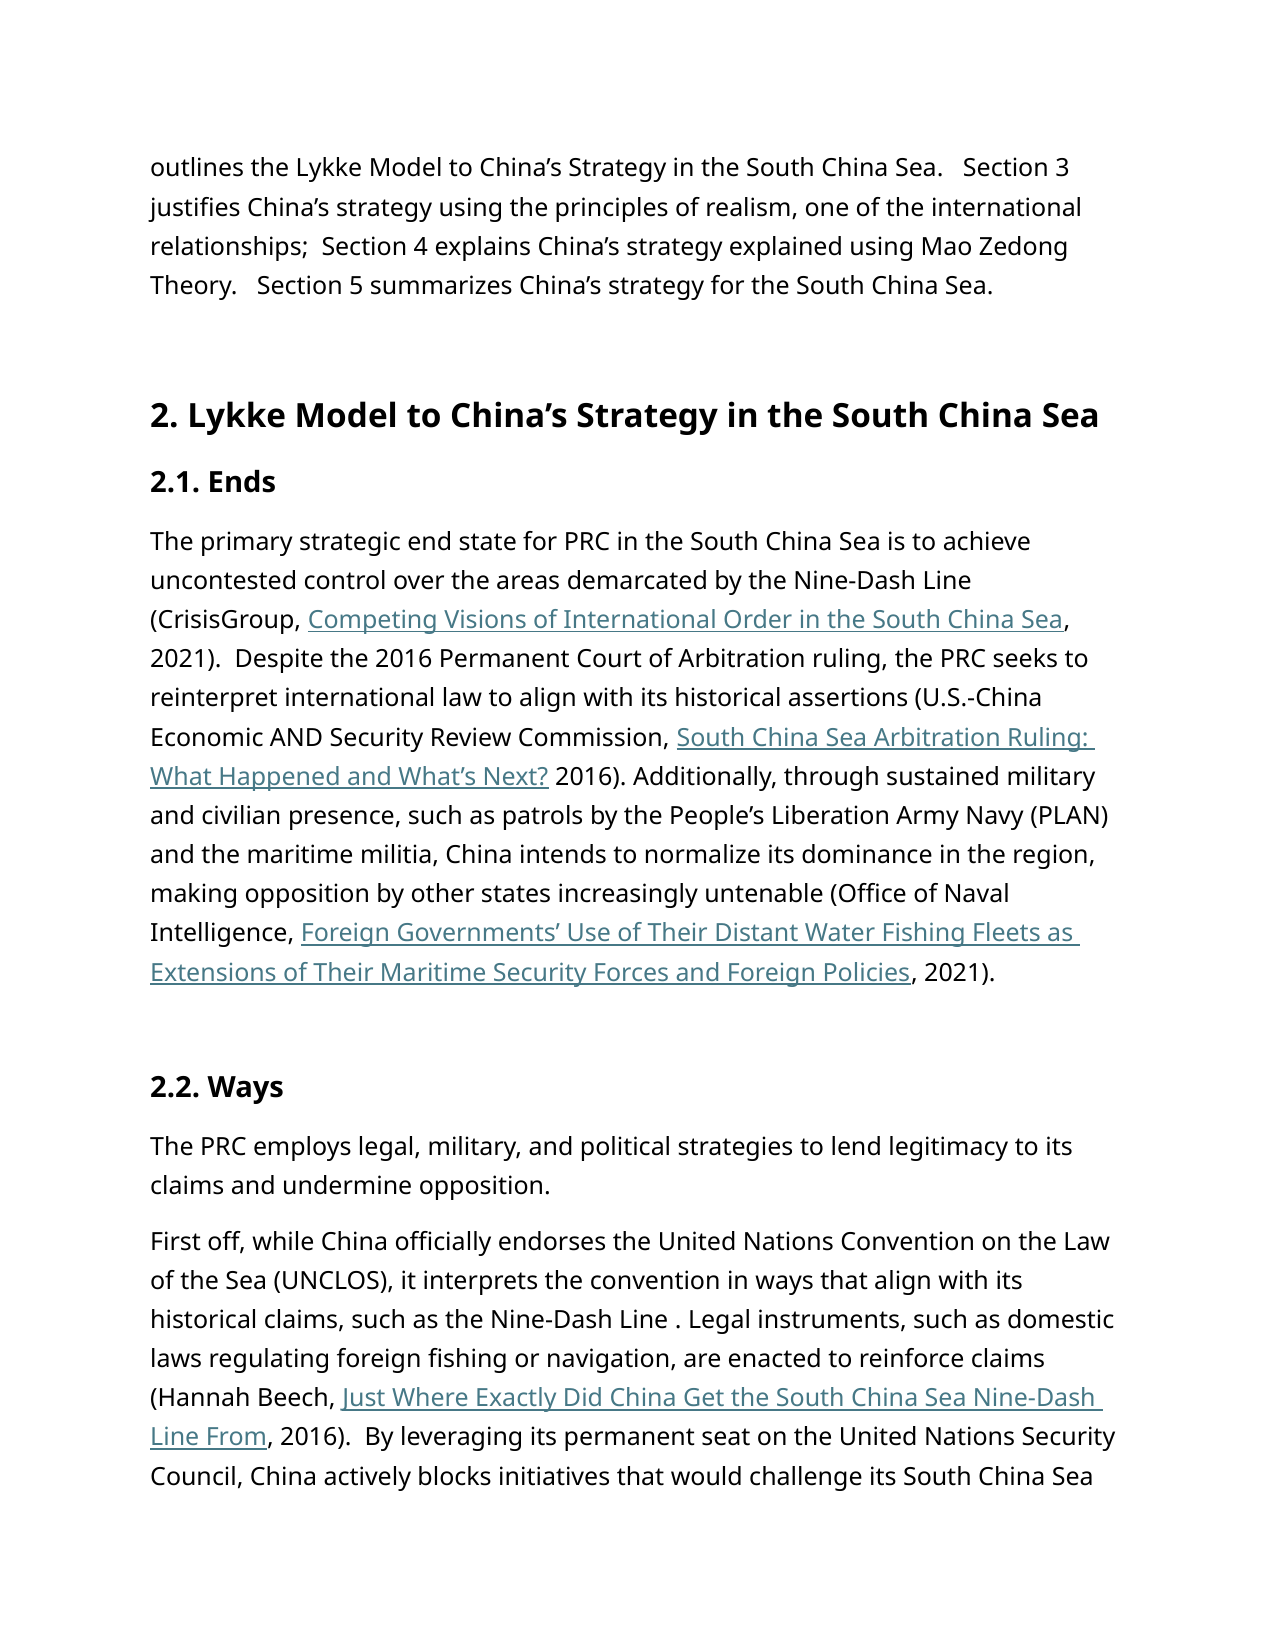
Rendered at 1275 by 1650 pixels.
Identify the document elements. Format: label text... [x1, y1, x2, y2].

text 2. Lykke Model to China’s Strategy in the South China Sea [150, 392, 1125, 438]
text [150, 150, 1125, 302]
text 2.2. Ways [150, 1066, 1125, 1106]
text 2.1. Ends [150, 461, 1125, 501]
text The primary strategic end state for PRC in the South China Sea is to achieve uncontested control over the areas demarcated by the Nine-Dash Line (CrisisGroup, Competing Visions of International Order in the South China Sea, 2021). Despite the 2016 Permanent Court of Arbitration ruling, the PRC seeks to reinterpret international law to align with its historical assertions (U.S.-China Economic AND Security Review Commission, South China Sea Arbitration Ruling: What Happened and What’s Next? 2016). Additionally, through sustained military and civilian presence, such as patrols by the People’s Liberation Army Navy (PLAN) and the maritime militia, China intends to normalize its dominance in the region, making opposition by other states increasingly untenable (Office of Naval Intelligence, Foreign Governments’ Use of Their Distant Water Fishing Fleets as Extensions of Their Maritime Security Forces and Foreign Policies, 2021). [150, 523, 1125, 988]
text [150, 1223, 1125, 1492]
text The PRC employs legal, military, and political strategies to lend legitimacy to its claims and undermine opposition. [150, 1128, 1125, 1201]
